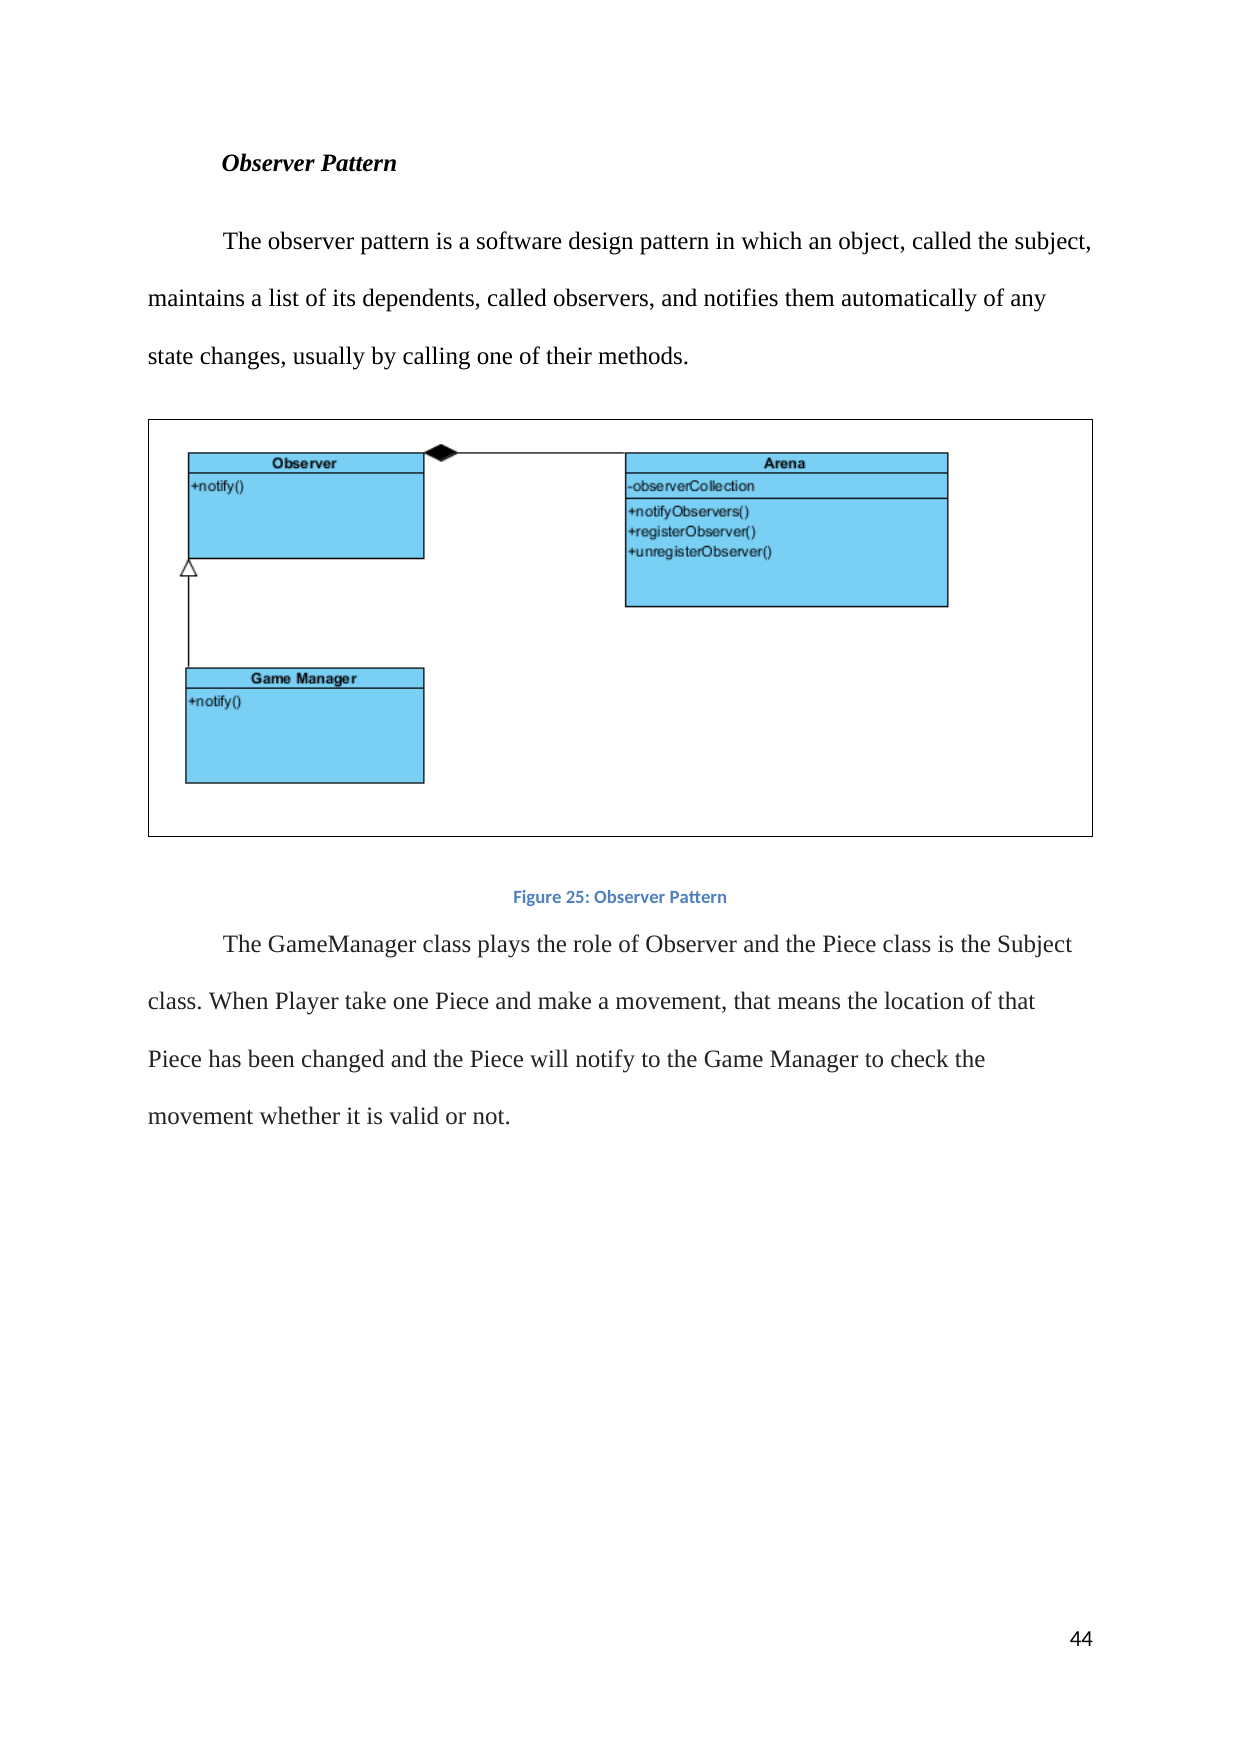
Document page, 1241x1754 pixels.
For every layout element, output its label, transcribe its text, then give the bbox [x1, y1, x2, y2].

list Observer Pattern [148, 148, 1093, 176]
text The GameManager class plays the role of Observer and the Piece class is the Subject class. When Player take one Piece and make a movement, that means the location of that Piece has been changed and the Piece will notify to the Game Manager to check the movement whether it is valid or not. [148, 929, 1093, 1130]
text The observer pattern is a software design pattern in which an object, called the subject, maintains a list of its dependents, called observers, and notifies them automatically of any state changes, usually by calling one of their methods. [148, 226, 1093, 370]
picture [149, 420, 1092, 836]
